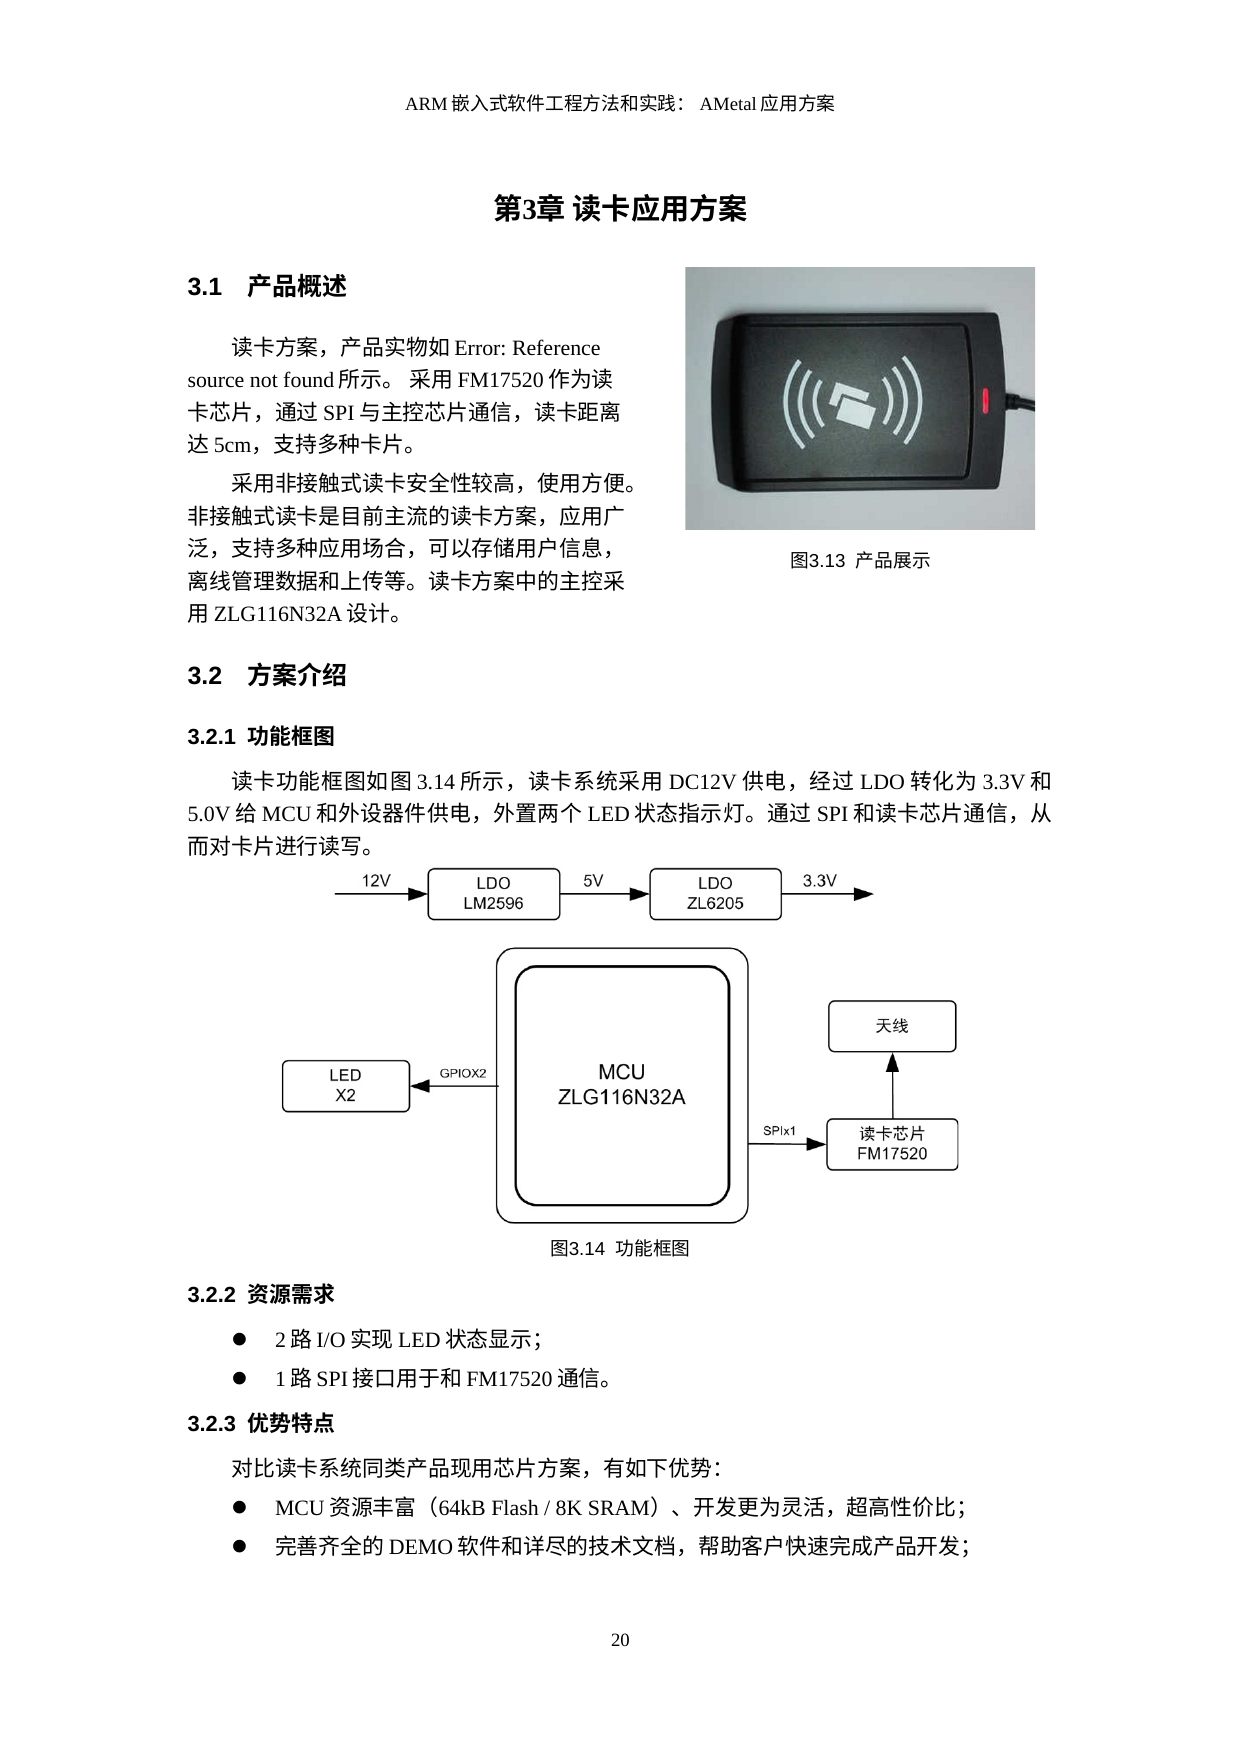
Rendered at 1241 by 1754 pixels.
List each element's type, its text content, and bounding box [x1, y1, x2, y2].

picture [281, 867, 959, 1224]
subtitle 功能框图 [187, 718, 1053, 751]
subtitle 资源需求 [187, 1276, 1053, 1309]
picture [685, 267, 1036, 530]
list MCU资源丰富（64kB Flash / 8K SRAM）、开发更为灵活，超高性价比； [231, 1489, 1053, 1522]
list 完善齐全的DEMO软件和详尽的技术文档，帮助客户快速完成产品开发； [231, 1528, 1053, 1561]
subtitle 方案介绍 [187, 641, 1053, 706]
subtitle 产品概述 [187, 252, 1053, 317]
list 1路SPI接口用于和FM17520通信。 [231, 1360, 1053, 1393]
subtitle 优势特点 [187, 1405, 1053, 1438]
text 对比读卡系统同类产品现用芯片方案，有如下优势： [187, 1450, 1053, 1483]
subtitle 读卡应用方案 [187, 174, 1053, 239]
text 采用非接触式读卡安全性较高，使用方便。非接触式读卡是目前主流的读卡方案，应用广泛，支持多种应用场合，可以存储用户信息，离线管理数据和上传等。读卡方案中的主控采用ZLG116N32A设计。 [187, 466, 1053, 628]
list 2路I/O实现LED状态显示； [231, 1321, 1053, 1354]
